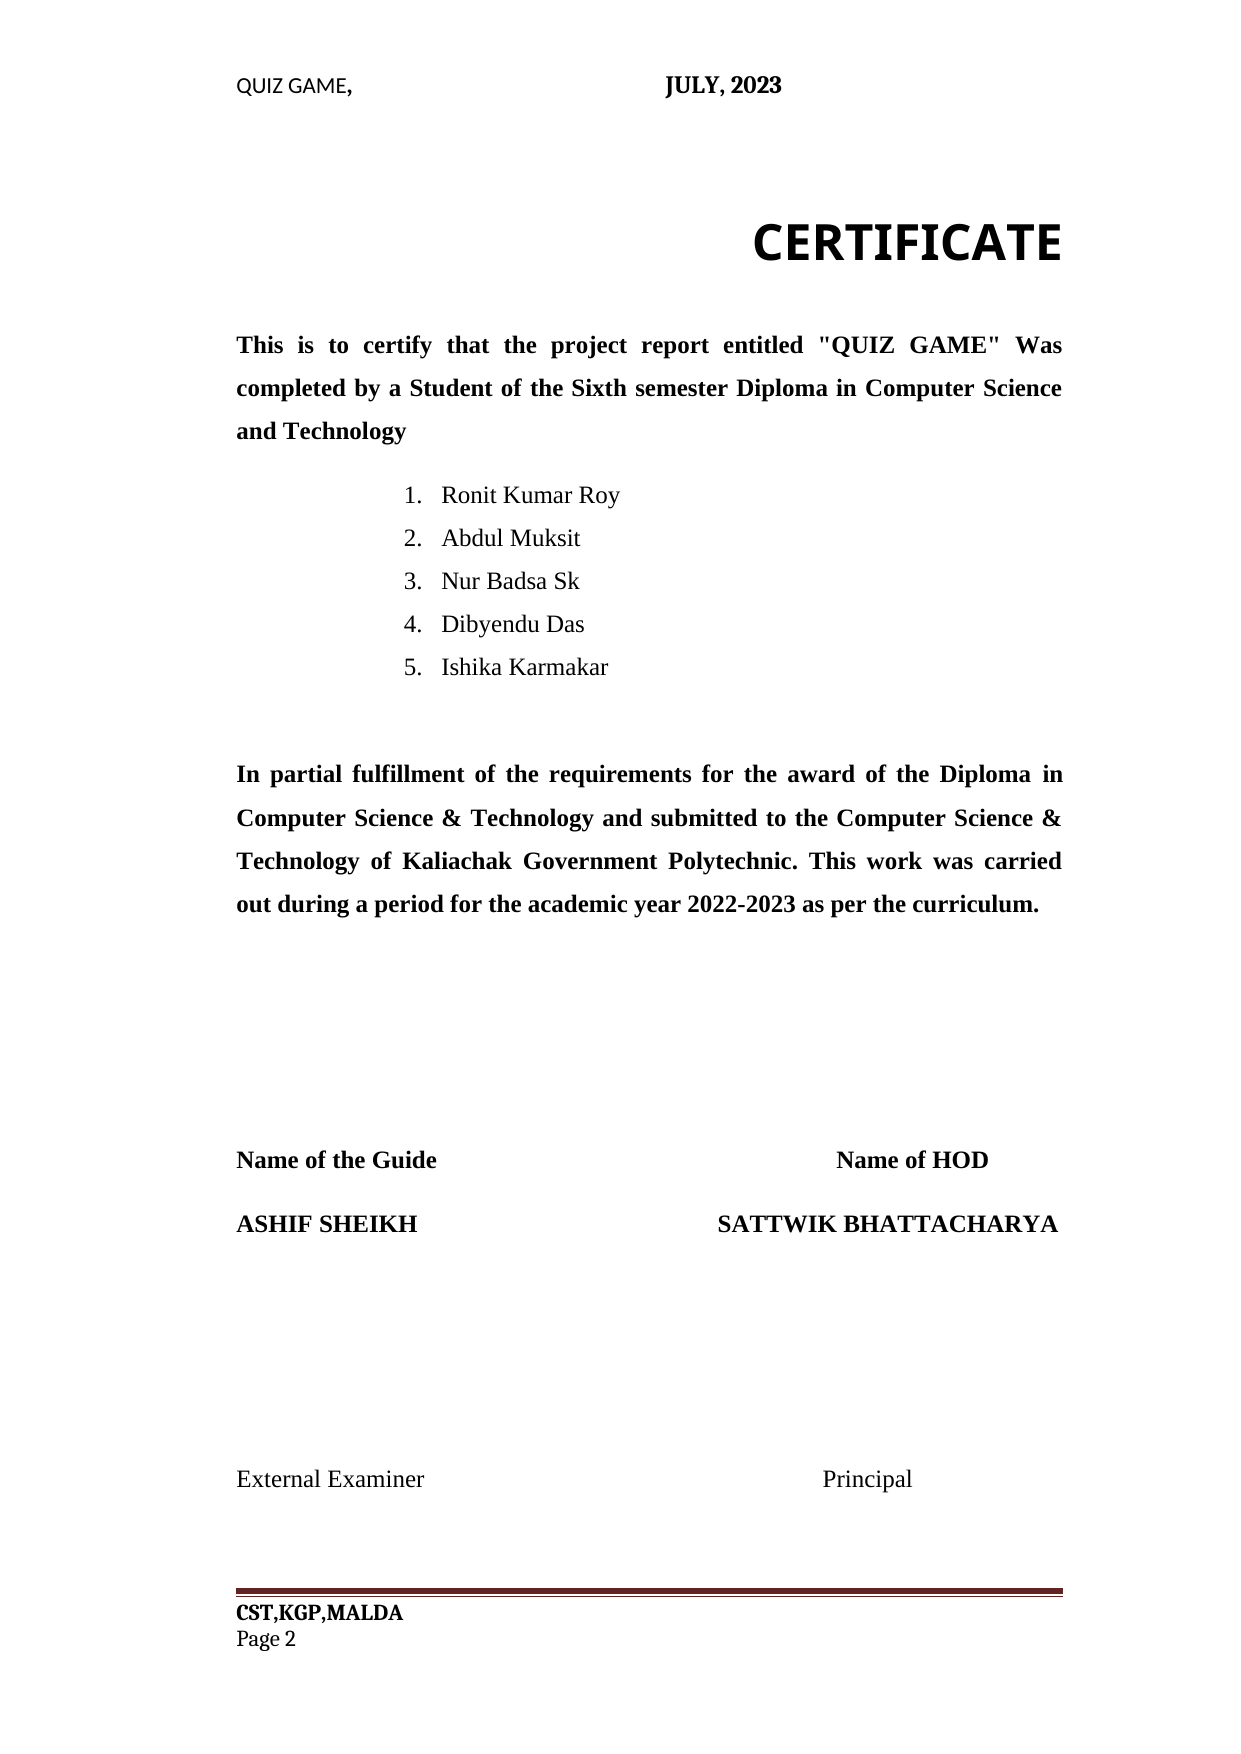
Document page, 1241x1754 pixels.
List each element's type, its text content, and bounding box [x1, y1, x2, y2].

text In partial fulfillment of the requirements for the award of the Diploma in Computer Science & Technology and submitted to the Computer Science & Technology of Kaliachak Government Polytechnic. This work was carried out during a period for the academic year 2022-2023 as per the curriculum. [236, 759, 1063, 918]
list Ronit Kumar Roy [403, 480, 1063, 509]
list Nur Badsa Sk [403, 566, 1063, 595]
text Name of the Guide Name of HOD [236, 1145, 1063, 1173]
list CERTIFICATE [317, 207, 1063, 275]
list Abdul Muksit [403, 523, 1063, 552]
list Dibyendu Das [403, 609, 1063, 638]
text This is to certify that the project report entitled "QUIZ GAME" Was completed by a Student of the Sixth semester Diploma in Computer Science and Technology [236, 330, 1063, 445]
text ASHIF SHEIKH SATTWIK BHATTACHARYA [236, 1209, 1063, 1237]
list Ishika Karmakar [403, 652, 1063, 681]
text External Examiner Principal [236, 1464, 1063, 1493]
